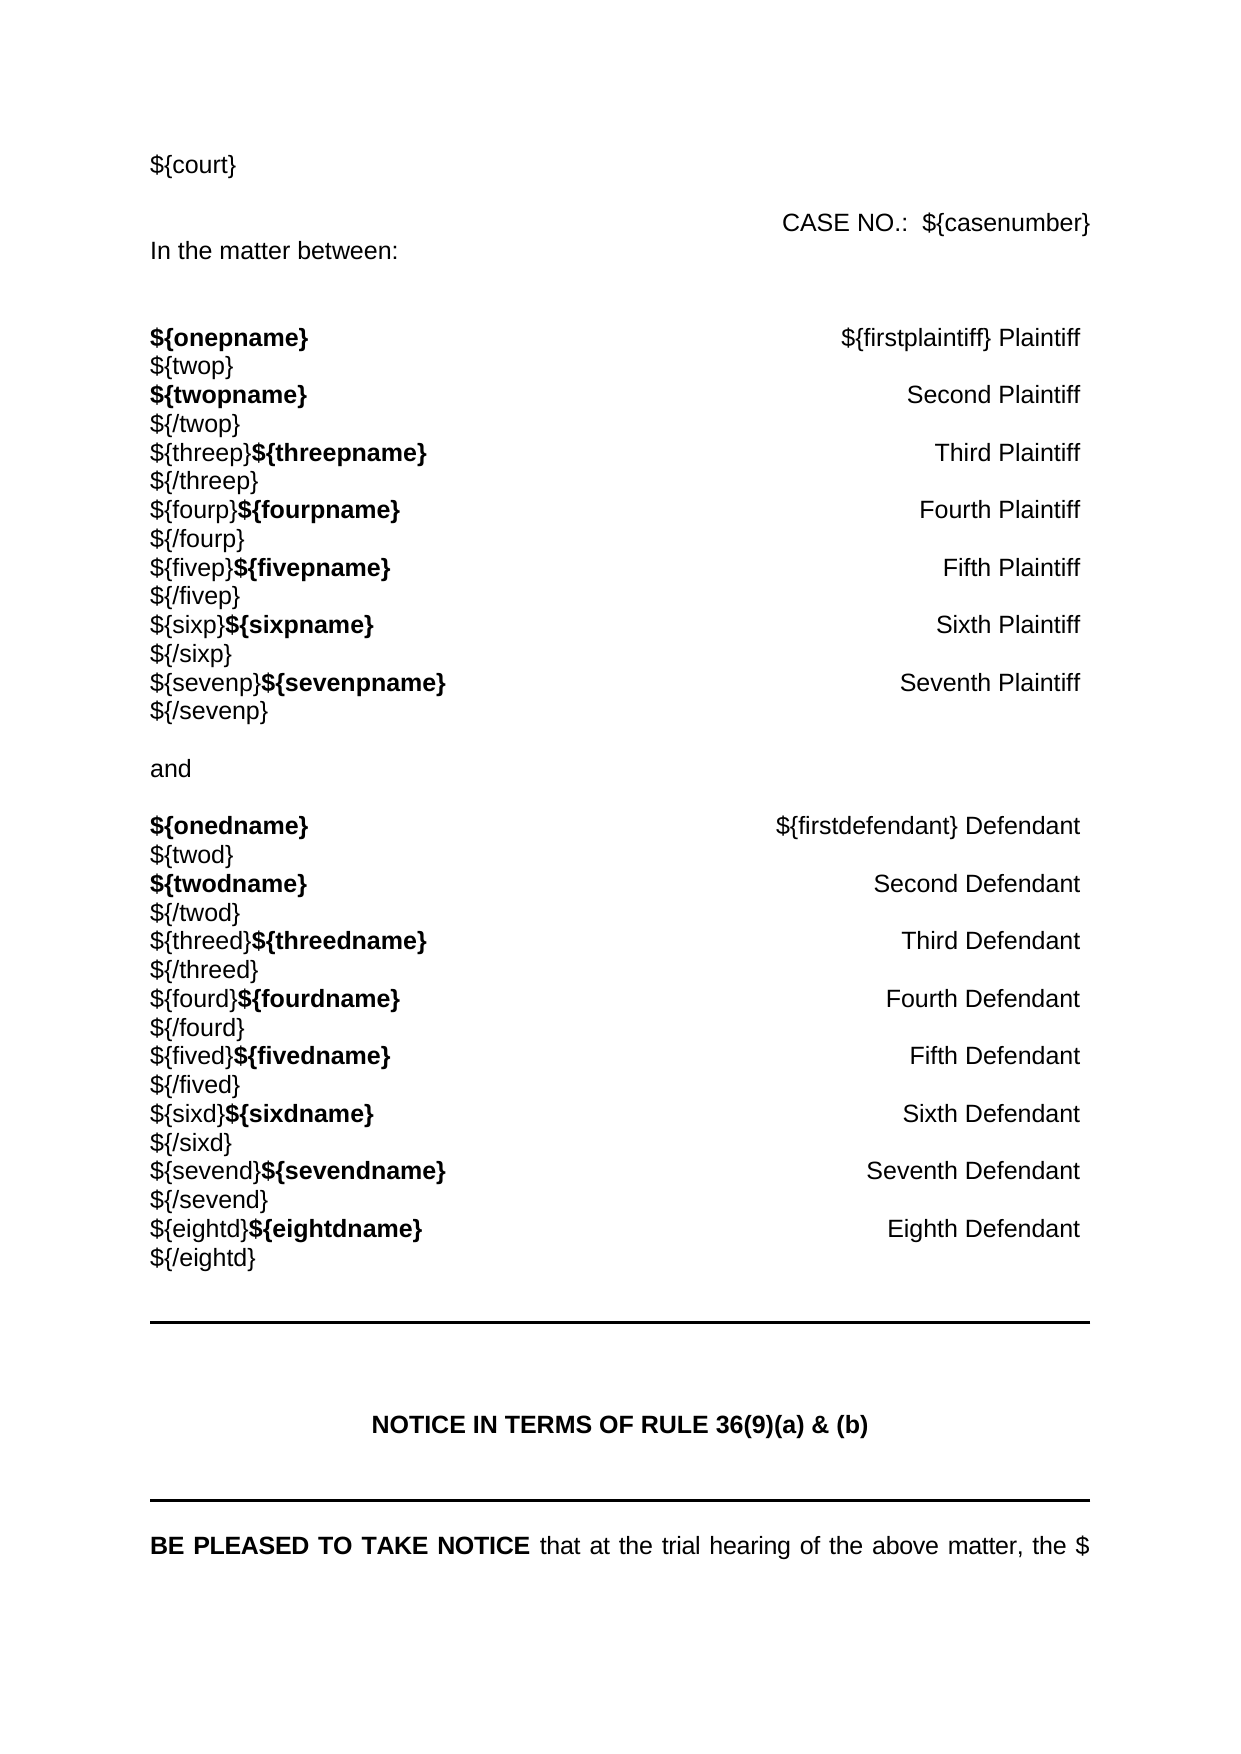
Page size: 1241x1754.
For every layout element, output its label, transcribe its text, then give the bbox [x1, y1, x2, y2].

text ${sixp}${sixpname} Sixth Plaintiff [150, 610, 1090, 639]
text ${/twod} [150, 897, 1090, 926]
text ${sixd}${sixdname} Sixth Defendant [150, 1099, 1090, 1127]
text ${twop} [150, 351, 1090, 380]
text ${/fivep} [150, 581, 1090, 610]
text ${/eightd} [150, 1242, 1090, 1271]
text ${/sevend} [150, 1185, 1090, 1214]
text ${sevenp}${sevenpname} Seventh Plaintiff [150, 667, 1090, 696]
text and [150, 754, 1090, 782]
text ${court} [150, 150, 1090, 179]
text ${/fourd} [150, 1012, 1090, 1041]
text ${/fourp} [150, 524, 1090, 552]
text ${twodname} Second Defendant [150, 869, 1090, 897]
text ${fourp}${fourpname} Fourth Plaintiff [150, 495, 1090, 524]
text ${/threep} [150, 466, 1090, 495]
text ${fourd}${fourdname} Fourth Defendant [150, 984, 1090, 1012]
text ${/threed} [150, 955, 1090, 984]
text ${/sixp} [150, 639, 1090, 667]
text CASE NO.: ${casenumber} [150, 207, 1090, 236]
text ${threed}${threedname} Third Defendant [150, 926, 1090, 955]
text NOTICE IN TERMS OF RULE 36(9)(a) & (b) [150, 1410, 1090, 1439]
text ${threep}${threepname} Third Plaintiff [150, 437, 1090, 466]
text ${onepname} ${firstplaintiff} Plaintiff [150, 322, 1090, 351]
text ${twopname} Second Plaintiff [150, 380, 1090, 409]
text ${fived}${fivedname} Fifth Defendant [150, 1041, 1090, 1070]
text ${fivep}${fivepname} Fifth Plaintiff [150, 552, 1090, 581]
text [150, 1531, 1090, 1559]
text ${/fived} [150, 1070, 1090, 1099]
text In the matter between: [150, 236, 1090, 265]
text ${/sixd} [150, 1127, 1090, 1156]
text ${/twop} [150, 409, 1090, 437]
text ${twod} [150, 840, 1090, 869]
text ${/sevenp} [150, 696, 1090, 725]
text ${sevend}${sevendname} Seventh Defendant [150, 1156, 1090, 1185]
text ${eightd}${eightdname} Eighth Defendant [150, 1214, 1090, 1242]
text ${onedname} ${firstdefendant} Defendant [150, 811, 1090, 840]
